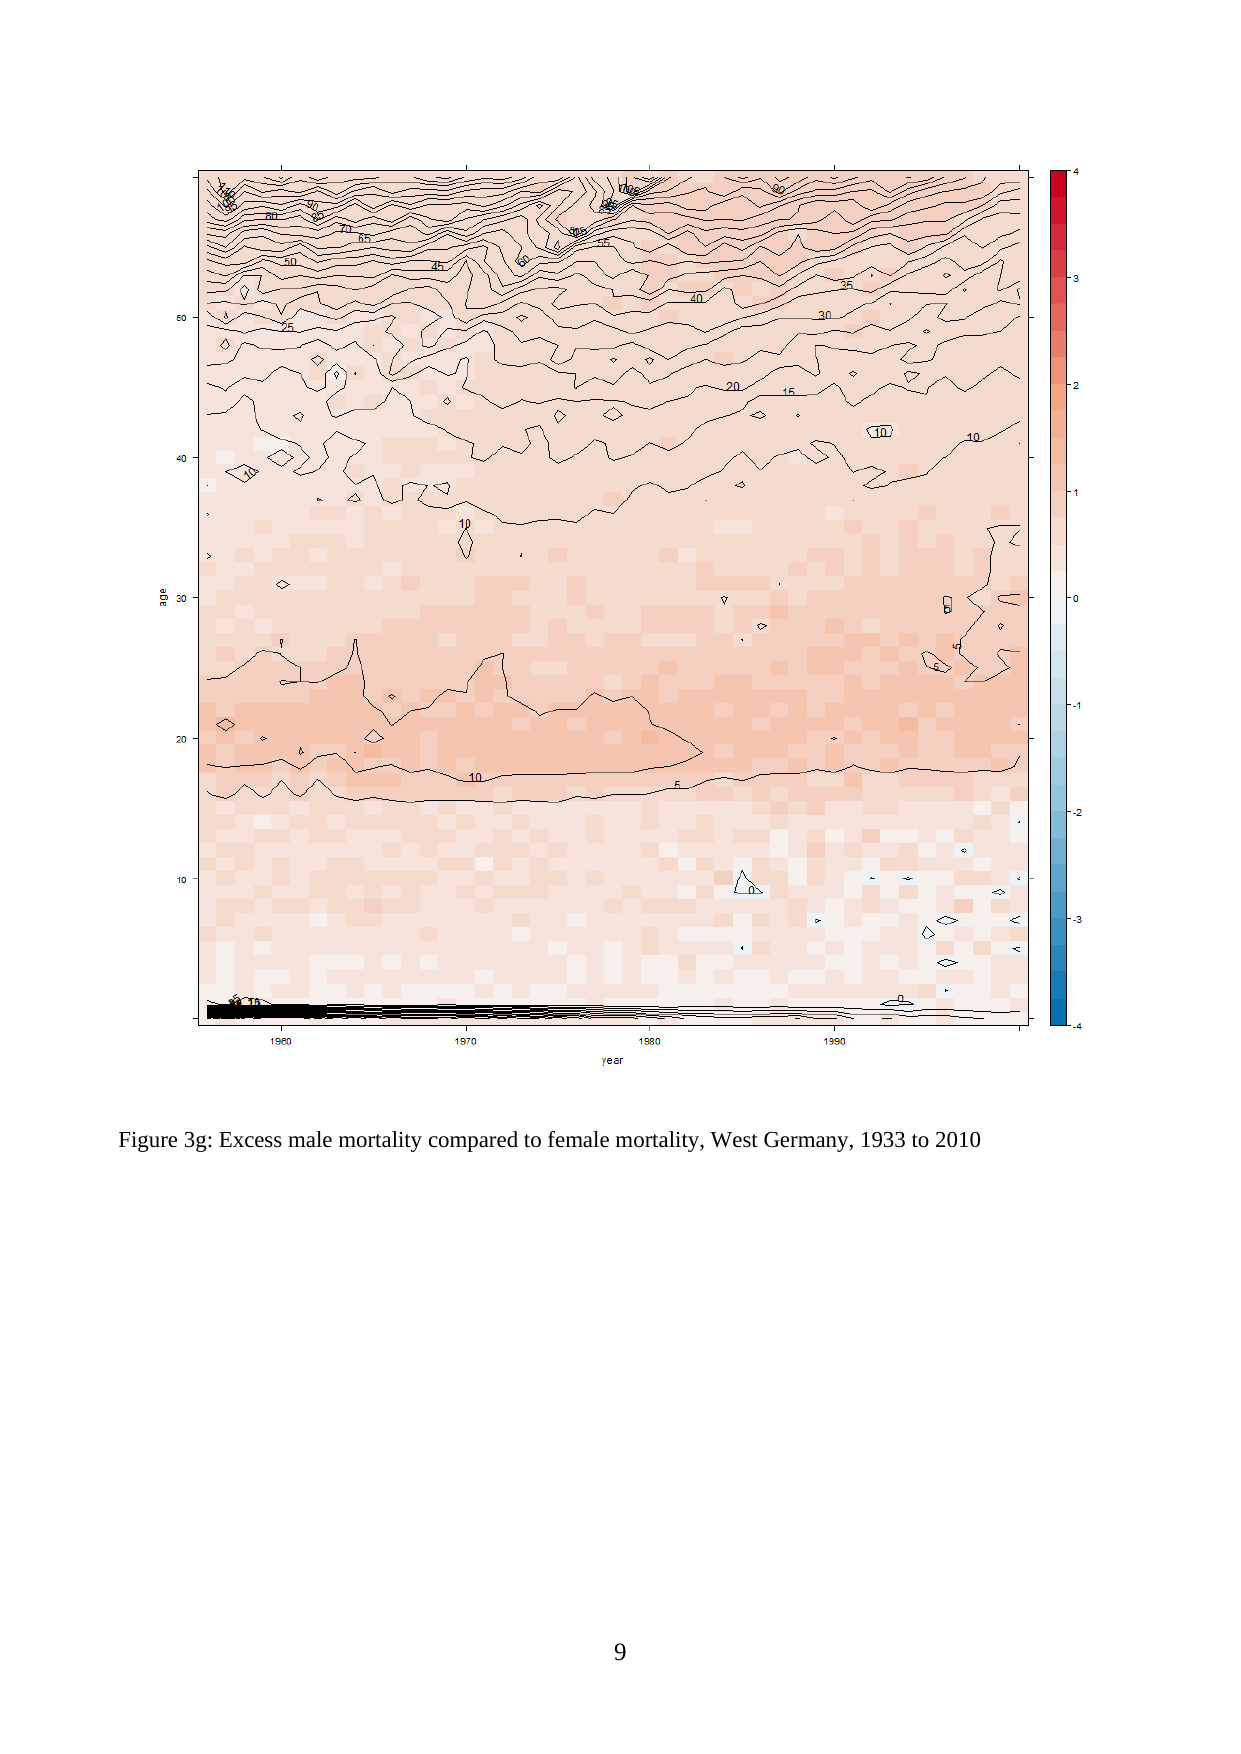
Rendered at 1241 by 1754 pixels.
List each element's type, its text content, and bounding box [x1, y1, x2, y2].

text Figure 3g: Excess male mortality compared to female mortality, West Germany, 1933 to 2010 [118, 1126, 1122, 1152]
picture [150, 137, 1088, 1075]
